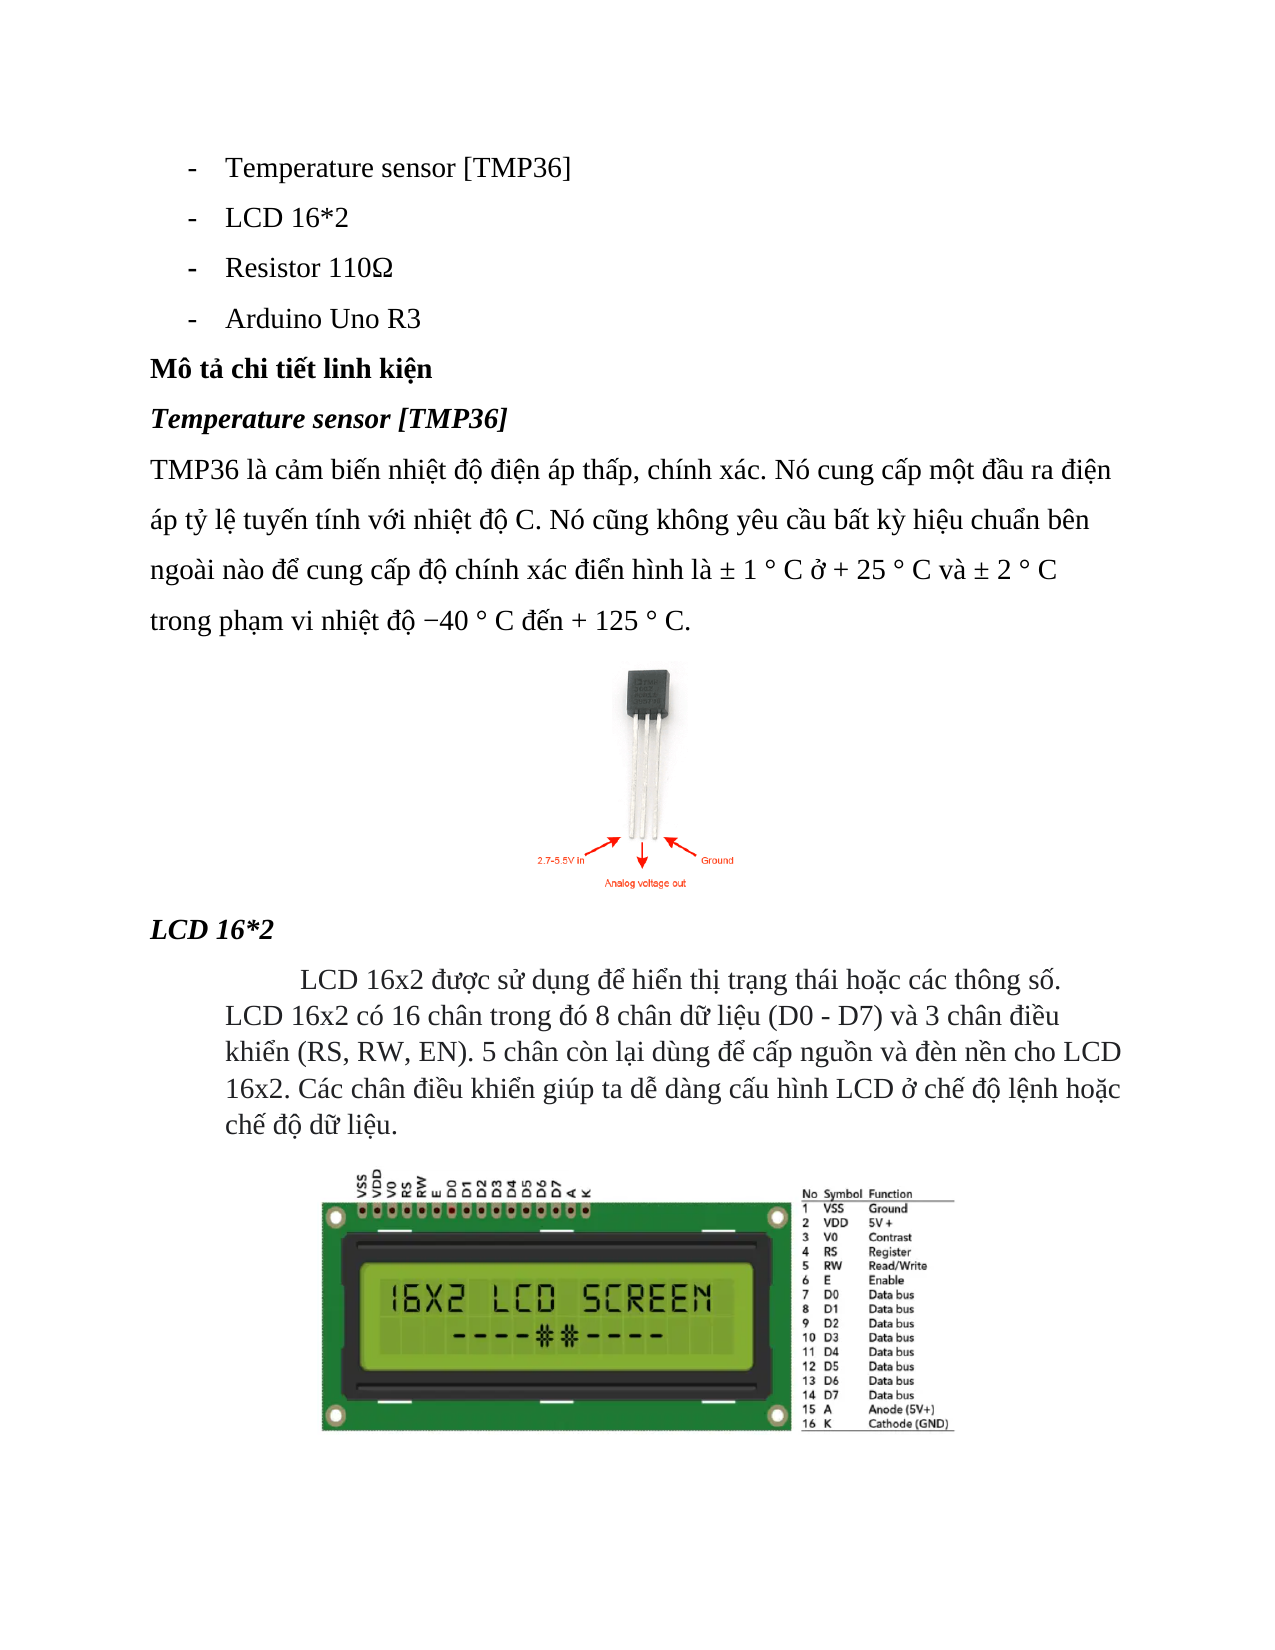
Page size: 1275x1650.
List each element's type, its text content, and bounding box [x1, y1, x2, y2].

picture [317, 1159, 958, 1437]
text Mô tả chi tiết linh kiện [150, 351, 1125, 385]
list Temperature sensor [TMP36] [187, 150, 1125, 183]
picture [505, 653, 770, 894]
text LCD 16*2 [150, 912, 1125, 946]
text TMP36 là cảm biến nhiệt độ điện áp thấp, chính xác. Nó cung cấp một đầu ra điện áp tỷ lệ tuyến tính với nhiệt độ C. Nó cũng không yêu cầu bất kỳ hiệu chuẩn bên ngoài nào để cung cấp độ chính xác điển hình là ± 1 ° C ở + 25 ° C và ± 2 ° C trong phạm vi nhiệt độ −40 ° C đến + 125 ° C. [150, 452, 1125, 636]
list Arduino Uno R3 [187, 301, 1125, 334]
text LCD 16x2 được sử dụng để hiển thị trạng thái hoặc các thông số. LCD 16x2 có 16 chân trong đó 8 chân dữ liệu (D0 - D7) và 3 chân điều khiển (RS, RW, EN). 5 chân còn lại dùng để cấp nguồn và đèn nền cho LCD 16x2. Các chân điều khiển giúp ta dễ dàng cấu hình LCD ở chế độ lệnh hoặc chế độ dữ liệu. [225, 962, 1125, 1140]
list Resistor 110Ω [187, 251, 1125, 284]
list LCD 16*2 [187, 200, 1125, 234]
text Temperature sensor [TMP36] [150, 402, 1125, 435]
